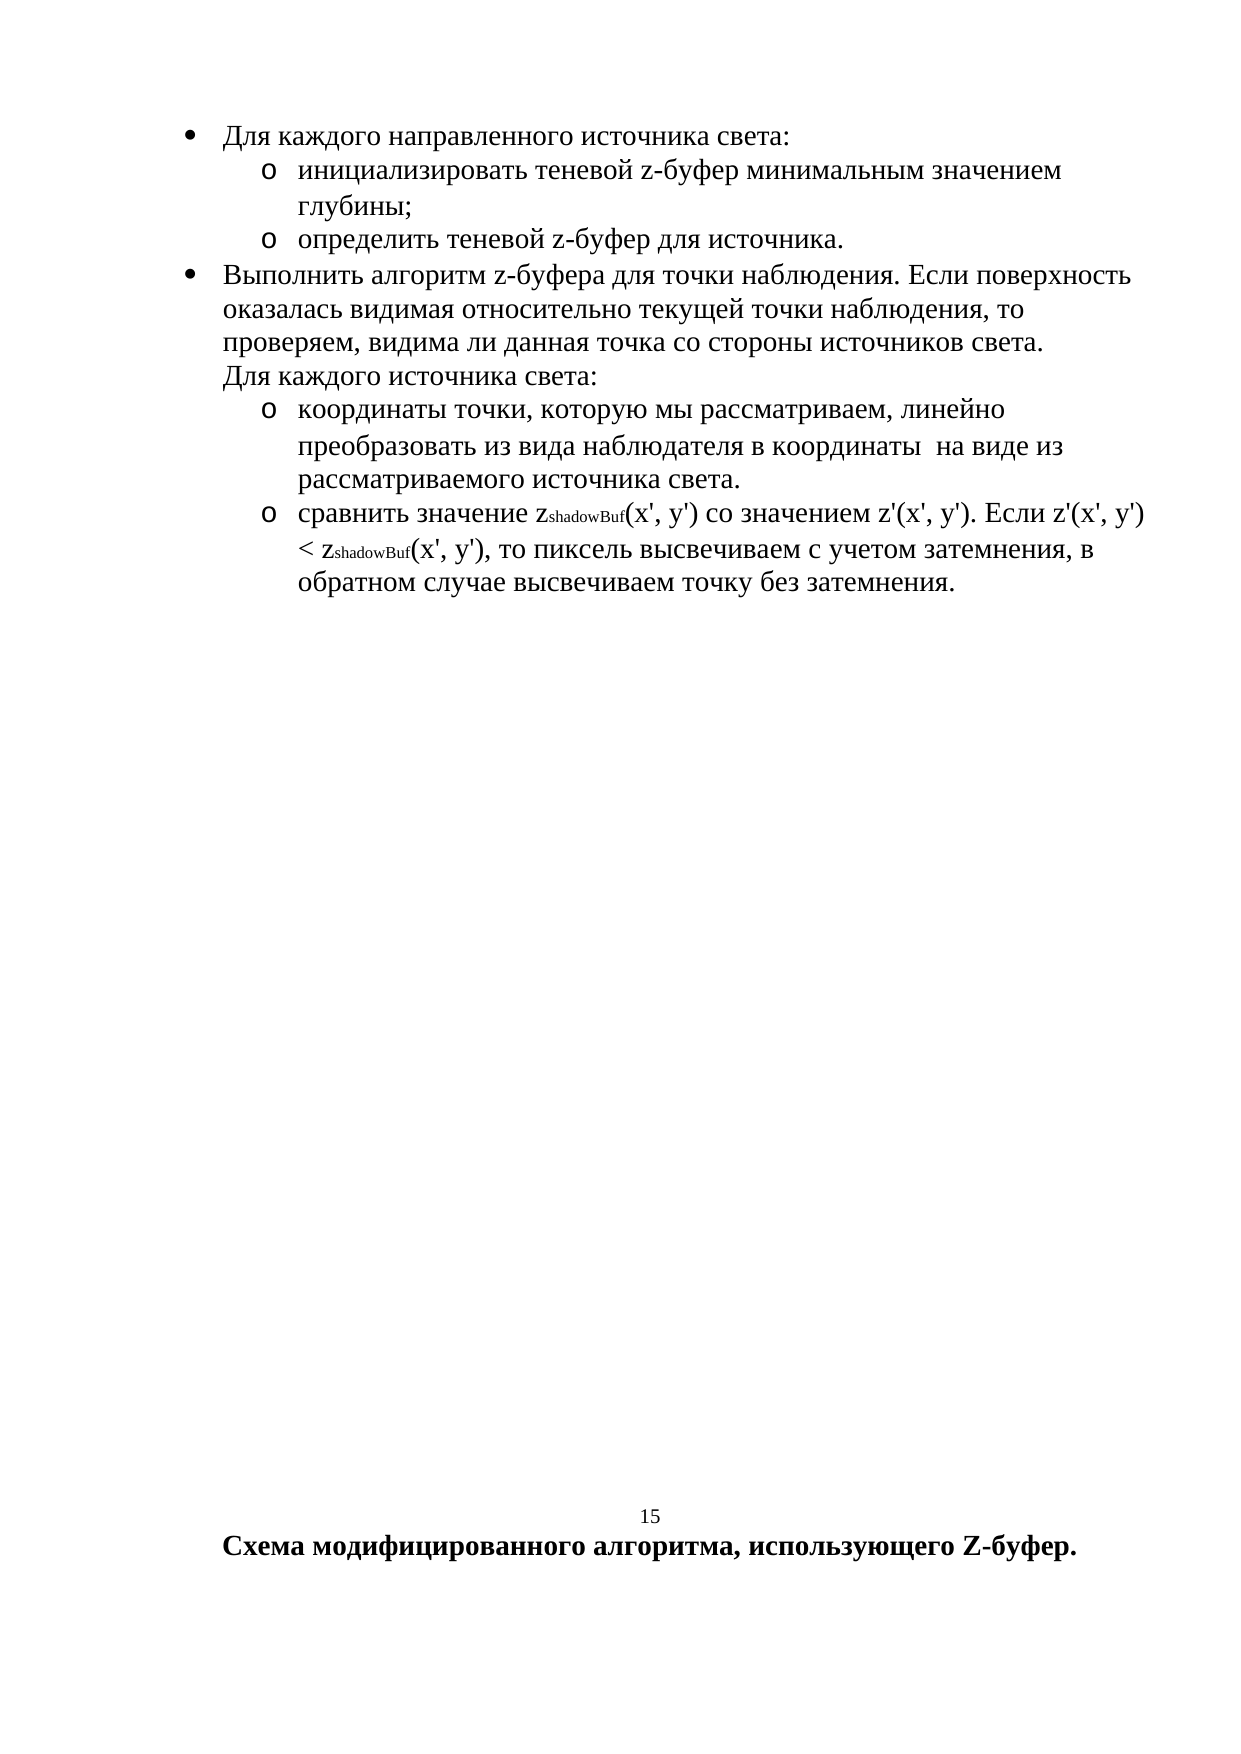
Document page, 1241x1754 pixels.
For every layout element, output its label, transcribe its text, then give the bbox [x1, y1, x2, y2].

text Для каждого источника света: [148, 358, 1152, 392]
list сравнить значение zshadowBuf(x', y') со значением z'(x', y'). Если z'(x', y') < zshadowBuf(x', y'), то пиксель высвечиваем с учетом затемнения, в обратном случае высвечиваем точку без затемнения. [260, 495, 1152, 598]
list Для каждого направленного источника света: [185, 118, 1152, 152]
list Выполнить алгоритм z-буфера для точки наблюдения. Если поверхность оказалась видимая относительно текущей точки наблюдения, то проверяем, видима ли данная точка со стороны источников света. [185, 257, 1152, 358]
list определить теневой z-буфер для источника. [260, 221, 1152, 257]
list инициализировать теневой z-буфер минимальным значением глубины; [260, 152, 1152, 221]
text Схема модифицированного алгоритма, использующего Z-буфер. [148, 1528, 1152, 1561]
text 15 [148, 1503, 1152, 1528]
list координаты точки, которую мы рассматриваем, линейно преобразовать из вида наблюдателя в координаты на виде из рассматриваемого источника света. [260, 392, 1152, 495]
